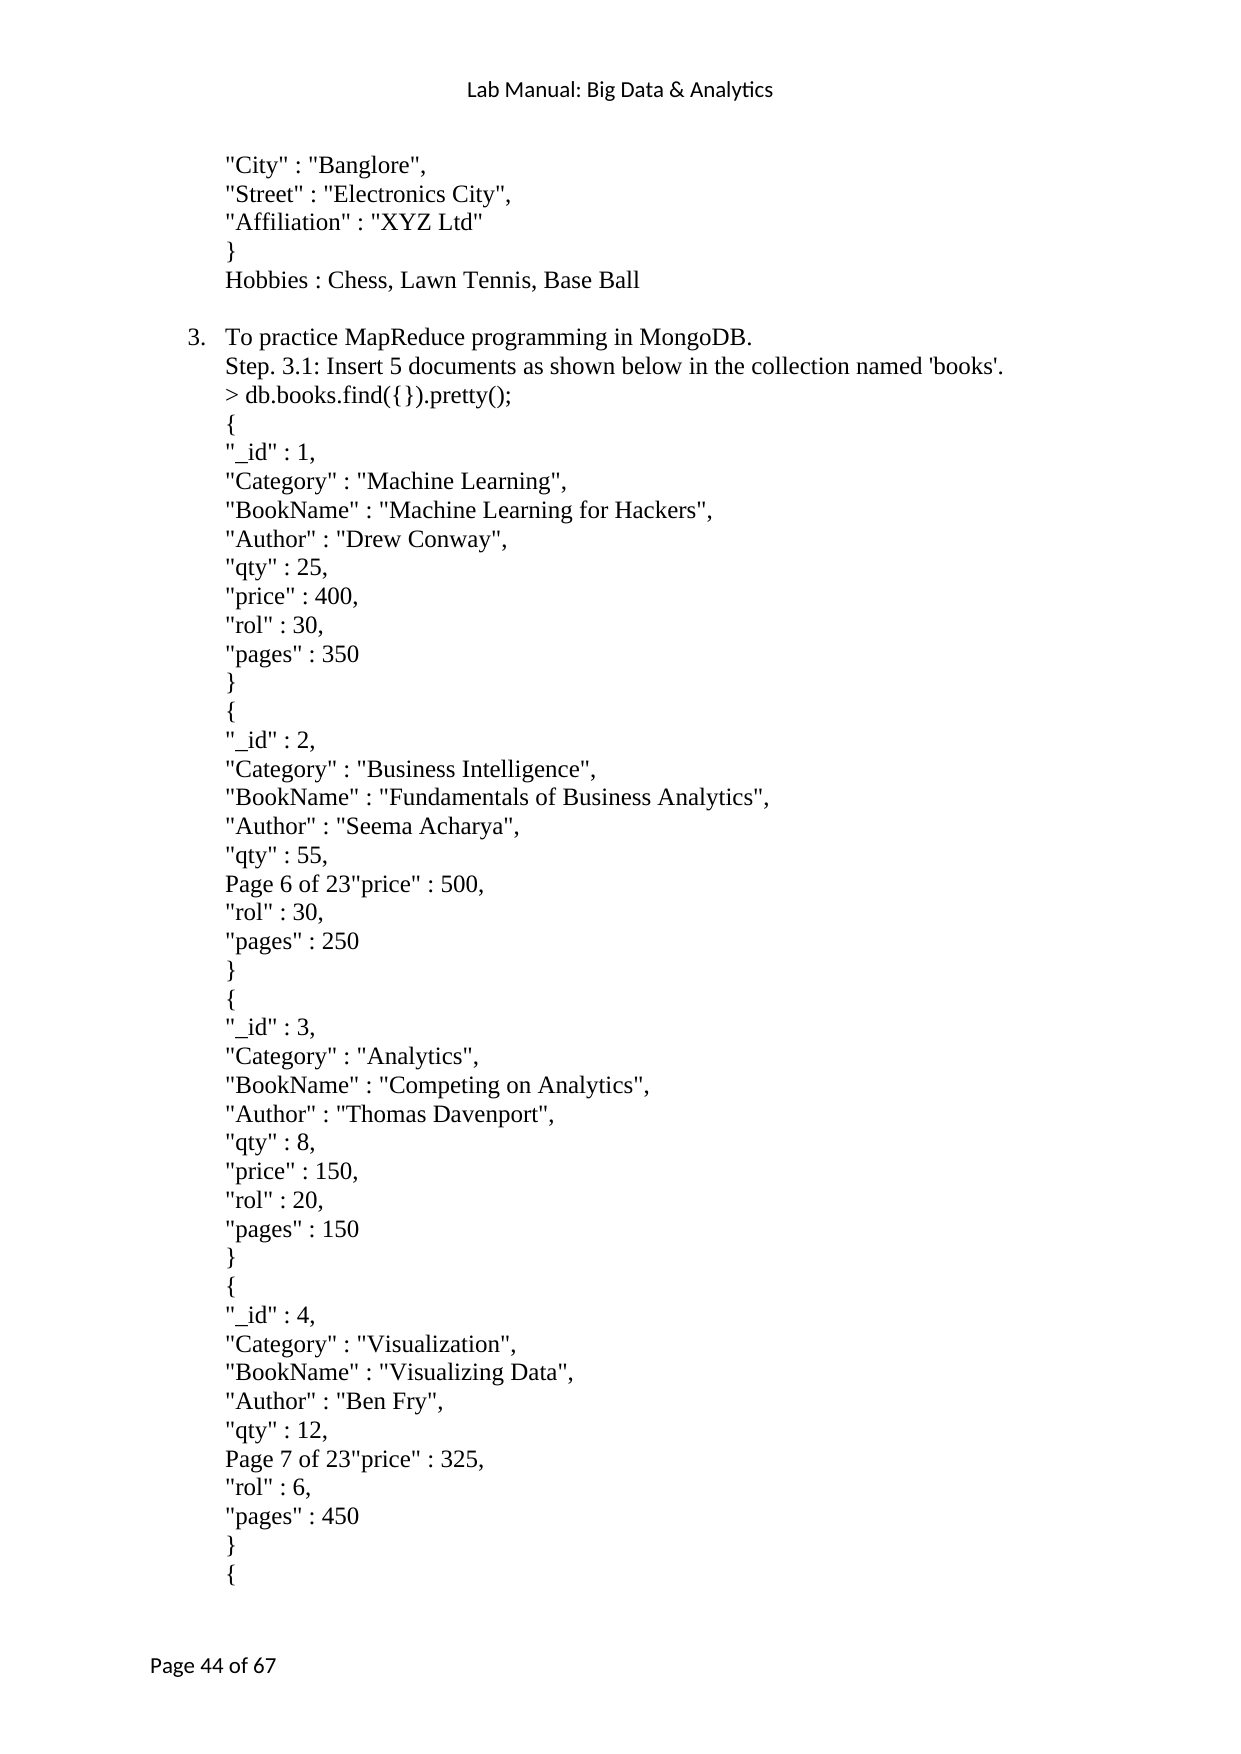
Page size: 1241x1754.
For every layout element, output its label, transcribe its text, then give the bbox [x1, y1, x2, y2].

text "City" : "Banglore", [225, 150, 1090, 179]
text Hobbies : Chess, Lawn Tennis, Base Ball [225, 265, 1090, 294]
text "Street" : "Electronics City", [225, 179, 1090, 207]
text "qty" : 25, [225, 552, 1090, 581]
text { [225, 696, 1090, 725]
text "Category" : "Analytics", [225, 1041, 1090, 1070]
text Page 6 of 23"price" : 500, [225, 869, 1090, 897]
text "BookName" : "Competing on Analytics", [225, 1070, 1090, 1099]
text "Author" : "Drew Conway", [225, 524, 1090, 552]
text } [225, 1242, 1090, 1271]
text "_id" : 2, [225, 725, 1090, 754]
text "pages" : 350 [225, 639, 1090, 667]
text { [225, 984, 1090, 1012]
text "Category" : "Business Intelligence", [225, 754, 1090, 782]
text "pages" : 450 [225, 1501, 1090, 1530]
text "Affiliation" : "XYZ Ltd" [225, 207, 1090, 236]
text "BookName" : "Visualizing Data", [225, 1357, 1090, 1386]
text "pages" : 150 [225, 1214, 1090, 1242]
text "rol" : 6, [225, 1472, 1090, 1501]
text { [225, 1559, 1090, 1587]
text "Author" : "Thomas Davenport", [225, 1099, 1090, 1127]
text } [225, 955, 1090, 984]
text } [225, 236, 1090, 265]
text { [225, 1271, 1090, 1300]
text "Author" : "Seema Acharya", [225, 811, 1090, 840]
text "Category" : "Visualization", [225, 1329, 1090, 1357]
text "_id" : 3, [225, 1012, 1090, 1041]
text } [225, 667, 1090, 696]
text "BookName" : "Fundamentals of Business Analytics", [225, 782, 1090, 811]
text Step. 3.1: Insert 5 documents as shown below in the collection named 'books'. [225, 351, 1090, 380]
text } [225, 1530, 1090, 1559]
text "_id" : 4, [225, 1300, 1090, 1329]
text "rol" : 20, [225, 1185, 1090, 1214]
text "qty" : 8, [225, 1127, 1090, 1156]
text "rol" : 30, [225, 610, 1090, 639]
text { [225, 409, 1090, 437]
text "Category" : "Machine Learning", [225, 466, 1090, 495]
text "qty" : 55, [225, 840, 1090, 869]
text "_id" : 1, [225, 437, 1090, 466]
text "rol" : 30, [225, 897, 1090, 926]
text "pages" : 250 [225, 926, 1090, 955]
text "price" : 150, [225, 1156, 1090, 1185]
text "qty" : 12, [225, 1415, 1090, 1444]
text > db.books.find({}).pretty(); [225, 380, 1090, 409]
text Page 7 of 23"price" : 325, [225, 1444, 1090, 1472]
list To practice MapReduce programming in MongoDB. [187, 322, 1090, 351]
text "BookName" : "Machine Learning for Hackers", [225, 495, 1090, 524]
text "price" : 400, [225, 581, 1090, 610]
text "Author" : "Ben Fry", [225, 1386, 1090, 1415]
